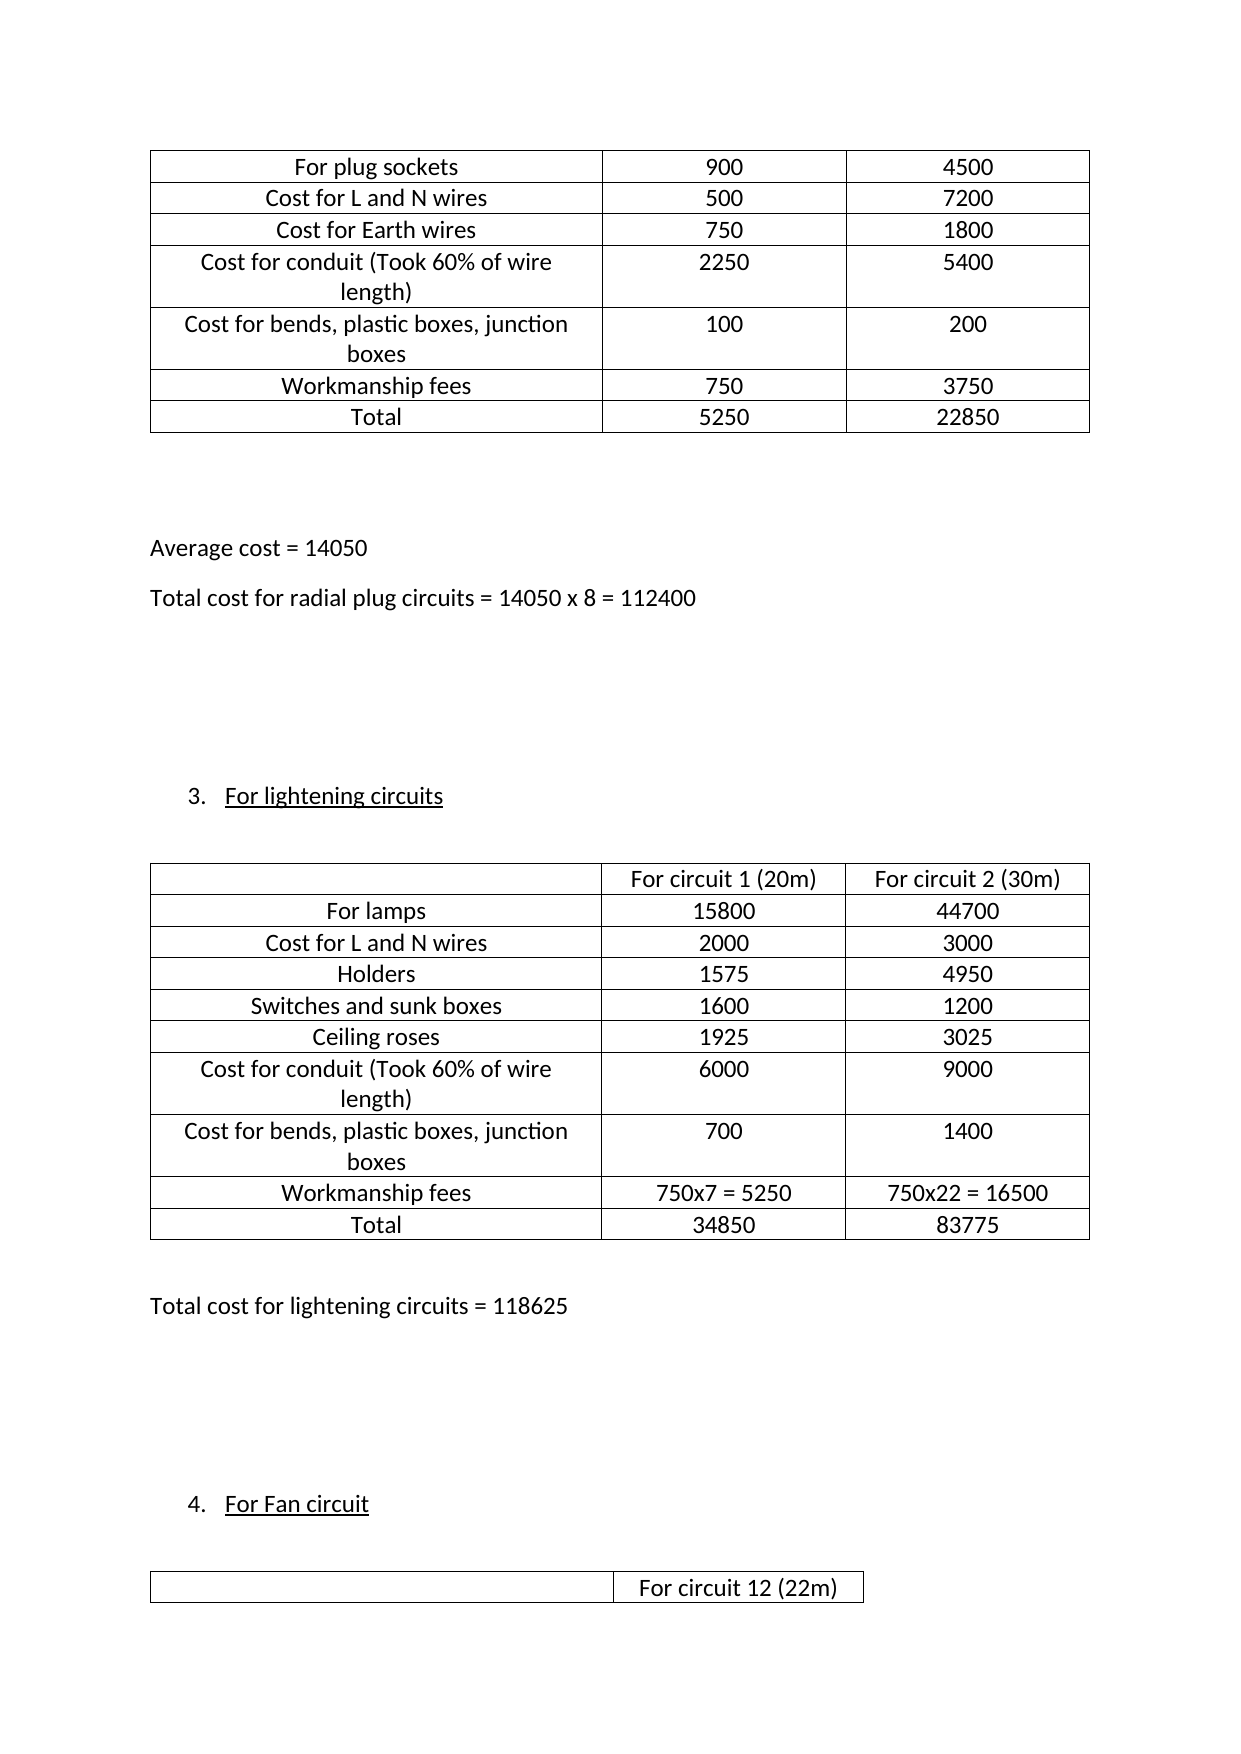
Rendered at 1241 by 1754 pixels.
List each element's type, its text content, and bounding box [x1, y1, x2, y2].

list For Fan circuit [187, 1488, 1090, 1519]
text Total cost for radial plug circuits = 14050 x 8 = 112400 [150, 582, 1090, 612]
table_cell 5250 [603, 401, 846, 432]
table_cell 3750 [847, 370, 1089, 400]
table_cell 4500 [847, 151, 1089, 182]
table_cell 2250 [603, 246, 846, 307]
table_header [151, 864, 601, 894]
table_cell Workmanship fees [151, 1177, 601, 1208]
table_cell 1200 [846, 990, 1089, 1020]
table_cell 500 [603, 183, 846, 213]
table_header [151, 1572, 613, 1602]
table_cell Cost for Earth wires [151, 214, 602, 245]
table_cell 1575 [602, 958, 845, 989]
text Average cost = 14050 [150, 532, 1090, 563]
table_cell 9000 [846, 1053, 1089, 1114]
table_cell 15800 [602, 895, 845, 926]
table_cell 200 [847, 308, 1089, 369]
table_cell 1925 [602, 1021, 845, 1052]
list For lightening circuits [187, 780, 1090, 811]
table_cell 1600 [602, 990, 845, 1020]
table_cell 2000 [602, 927, 845, 957]
text Total cost for lightening circuits = 118625 [150, 1290, 1090, 1320]
table_cell 7200 [847, 183, 1089, 213]
table_cell 750x7 = 5250 [602, 1177, 845, 1208]
table_header For circuit 2 (30m) [846, 864, 1089, 894]
table_cell For plug sockets [151, 151, 602, 182]
table_header For circuit 1 (20m) [602, 864, 845, 894]
table_cell Cost for L and N wires [151, 927, 601, 957]
table_cell For lamps [151, 895, 601, 926]
table_cell 1800 [847, 214, 1089, 245]
table_cell 44700 [846, 895, 1089, 926]
table_cell Workmanship fees [151, 370, 602, 400]
table_cell 750 [603, 370, 846, 400]
table_cell 3025 [846, 1021, 1089, 1052]
table_cell Cost for L and N wires [151, 183, 602, 213]
table_cell Cost for bends, plastic boxes, junction boxes [151, 1115, 601, 1176]
table_cell 4950 [846, 958, 1089, 989]
table_cell Total [151, 401, 602, 432]
table_cell 34850 [602, 1209, 845, 1239]
table_cell 1400 [846, 1115, 1089, 1176]
table_cell Holders [151, 958, 601, 989]
table_cell 900 [603, 151, 846, 182]
table_cell Total [151, 1209, 601, 1239]
table_cell Cost for conduit (Took 60% of wire length) [151, 246, 602, 307]
table_cell Cost for bends, plastic boxes, junction boxes [151, 308, 602, 369]
table_cell 22850 [847, 401, 1089, 432]
table_cell Ceiling roses [151, 1021, 601, 1052]
table_cell 5400 [847, 246, 1089, 307]
table_cell 6000 [602, 1053, 845, 1114]
table_cell 83775 [846, 1209, 1089, 1239]
table_cell 3000 [846, 927, 1089, 957]
table_cell 750 [603, 214, 846, 245]
table_cell 100 [603, 308, 846, 369]
table_cell Switches and sunk boxes [151, 990, 601, 1020]
table_cell Cost for conduit (Took 60% of wire length) [151, 1053, 601, 1114]
table_header For circuit 12 (22m) [614, 1572, 863, 1602]
table_cell 700 [602, 1115, 845, 1176]
table_cell 750x22 = 16500 [846, 1177, 1089, 1208]
